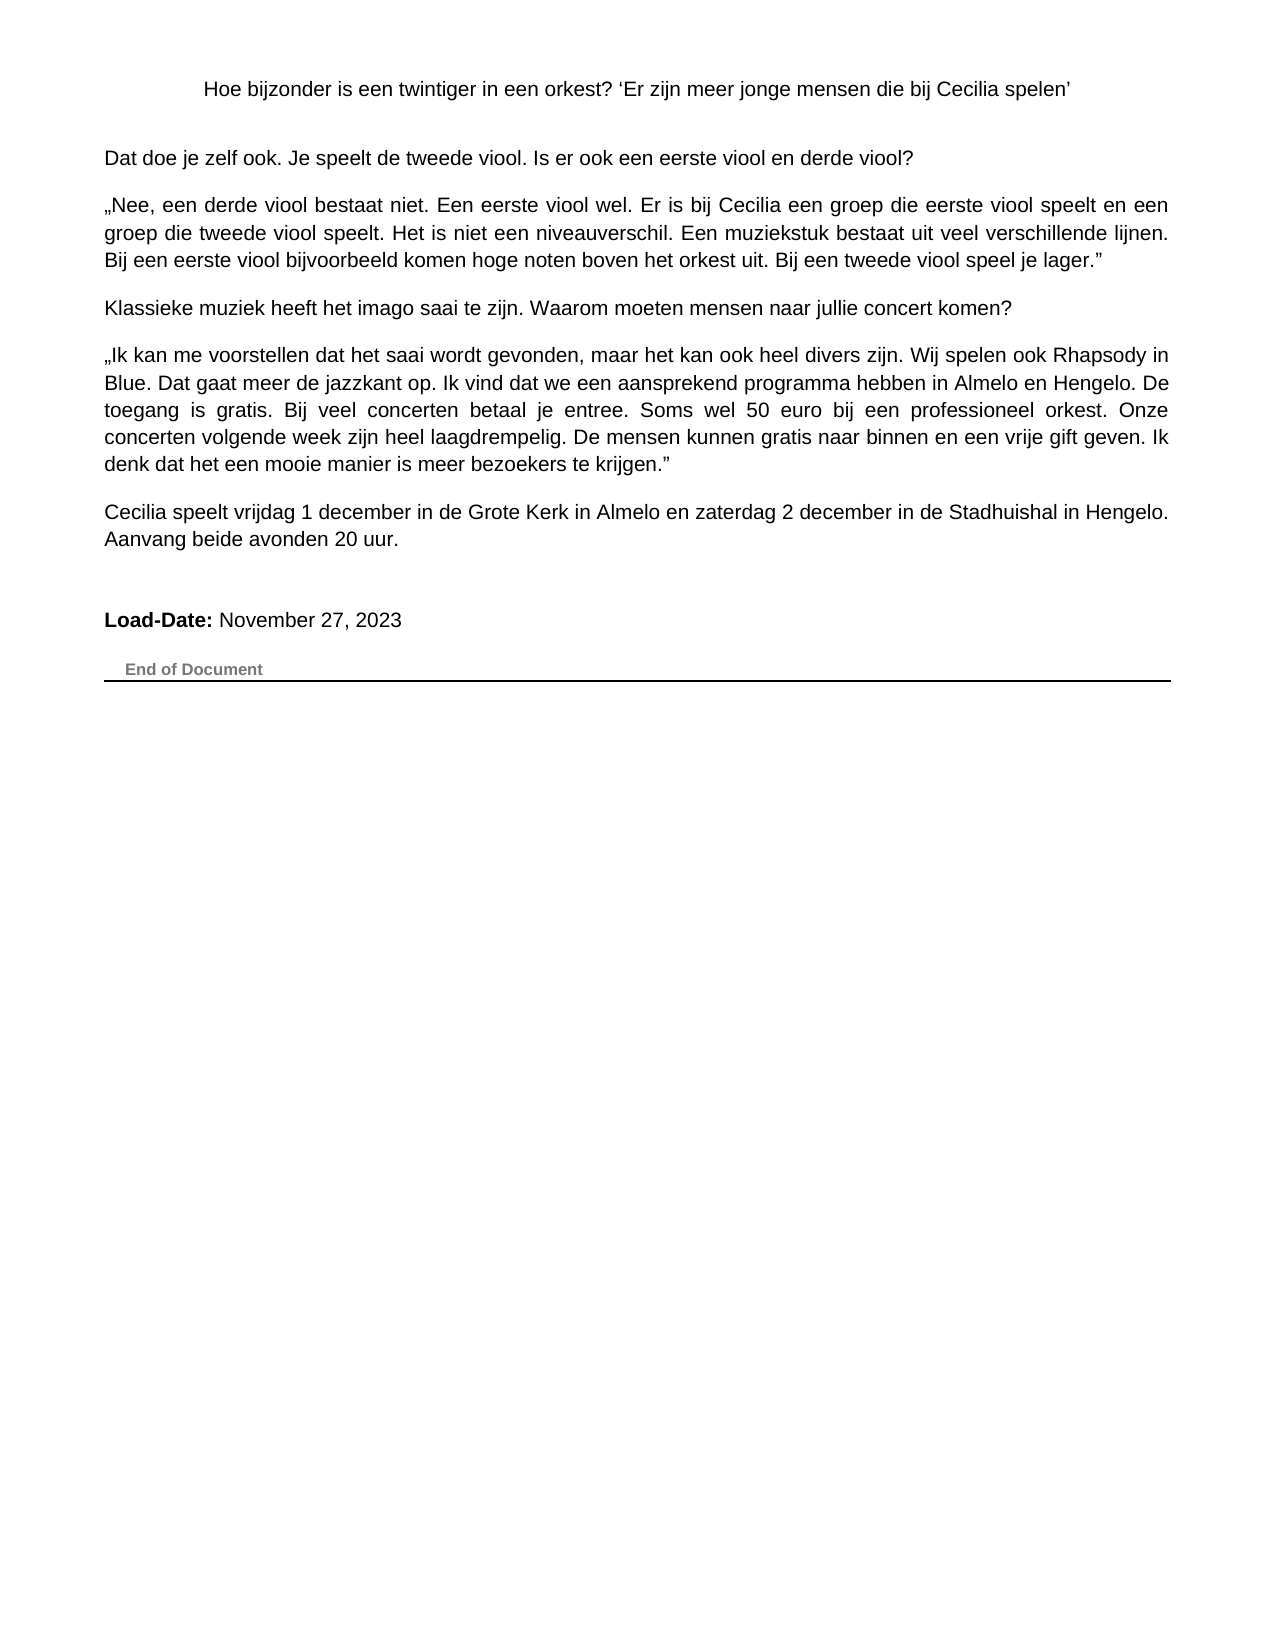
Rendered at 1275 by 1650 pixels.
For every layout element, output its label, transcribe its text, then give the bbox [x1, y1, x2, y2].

text Cecilia speelt vrijdag 1 december in de Grote Kerk in Almelo en zaterdag 2 december in de Stadhuishal in Hengelo. Aanvang beide avonden 20 uur. [104, 496, 1171, 551]
text „Nee, een derde viool bestaat niet. Een eerste viool wel. Er is bij Cecilia een groep die eerste viool speelt en een groep die tweede viool speelt. Het is niet een niveauverschil. Een muziekstuk bestaat uit veel verschillende lijnen. Bij een eerste viool bijvoorbeeld komen hoge noten boven het orkest uit. Bij een tweede viool speel je lager.” [104, 190, 1171, 271]
text End of Document [125, 660, 1171, 679]
text Klassieke muziek heeft het imago saai te zijn. Waarom moeten mensen naar jullie concert komen? [104, 292, 1171, 319]
text Dat doe je zelf ook. Je speelt de tweede viool. Is er ook een eerste viool en derde viool? [104, 142, 1171, 169]
text „Ik kan me voorstellen dat het saai wordt gevonden, maar het kan ook heel divers zijn. Wij spelen ook Rhapsody in Blue. Dat gaat meer de jazzkant op. Ik vind dat we een aansprekend programma hebben in Almelo en Hengelo. De toegang is gratis. Bij veel concerten betaal je entree. Soms wel 50 euro bij een professioneel orkest. Onze concerten volgende week zijn heel laagdrempelig. De mensen kunnen gratis naar binnen en een vrije gift geven. Ik denk dat het een mooie manier is meer bezoekers te krijgen.” [104, 340, 1171, 476]
text Load-Date: November 27, 2023 [104, 576, 1171, 631]
